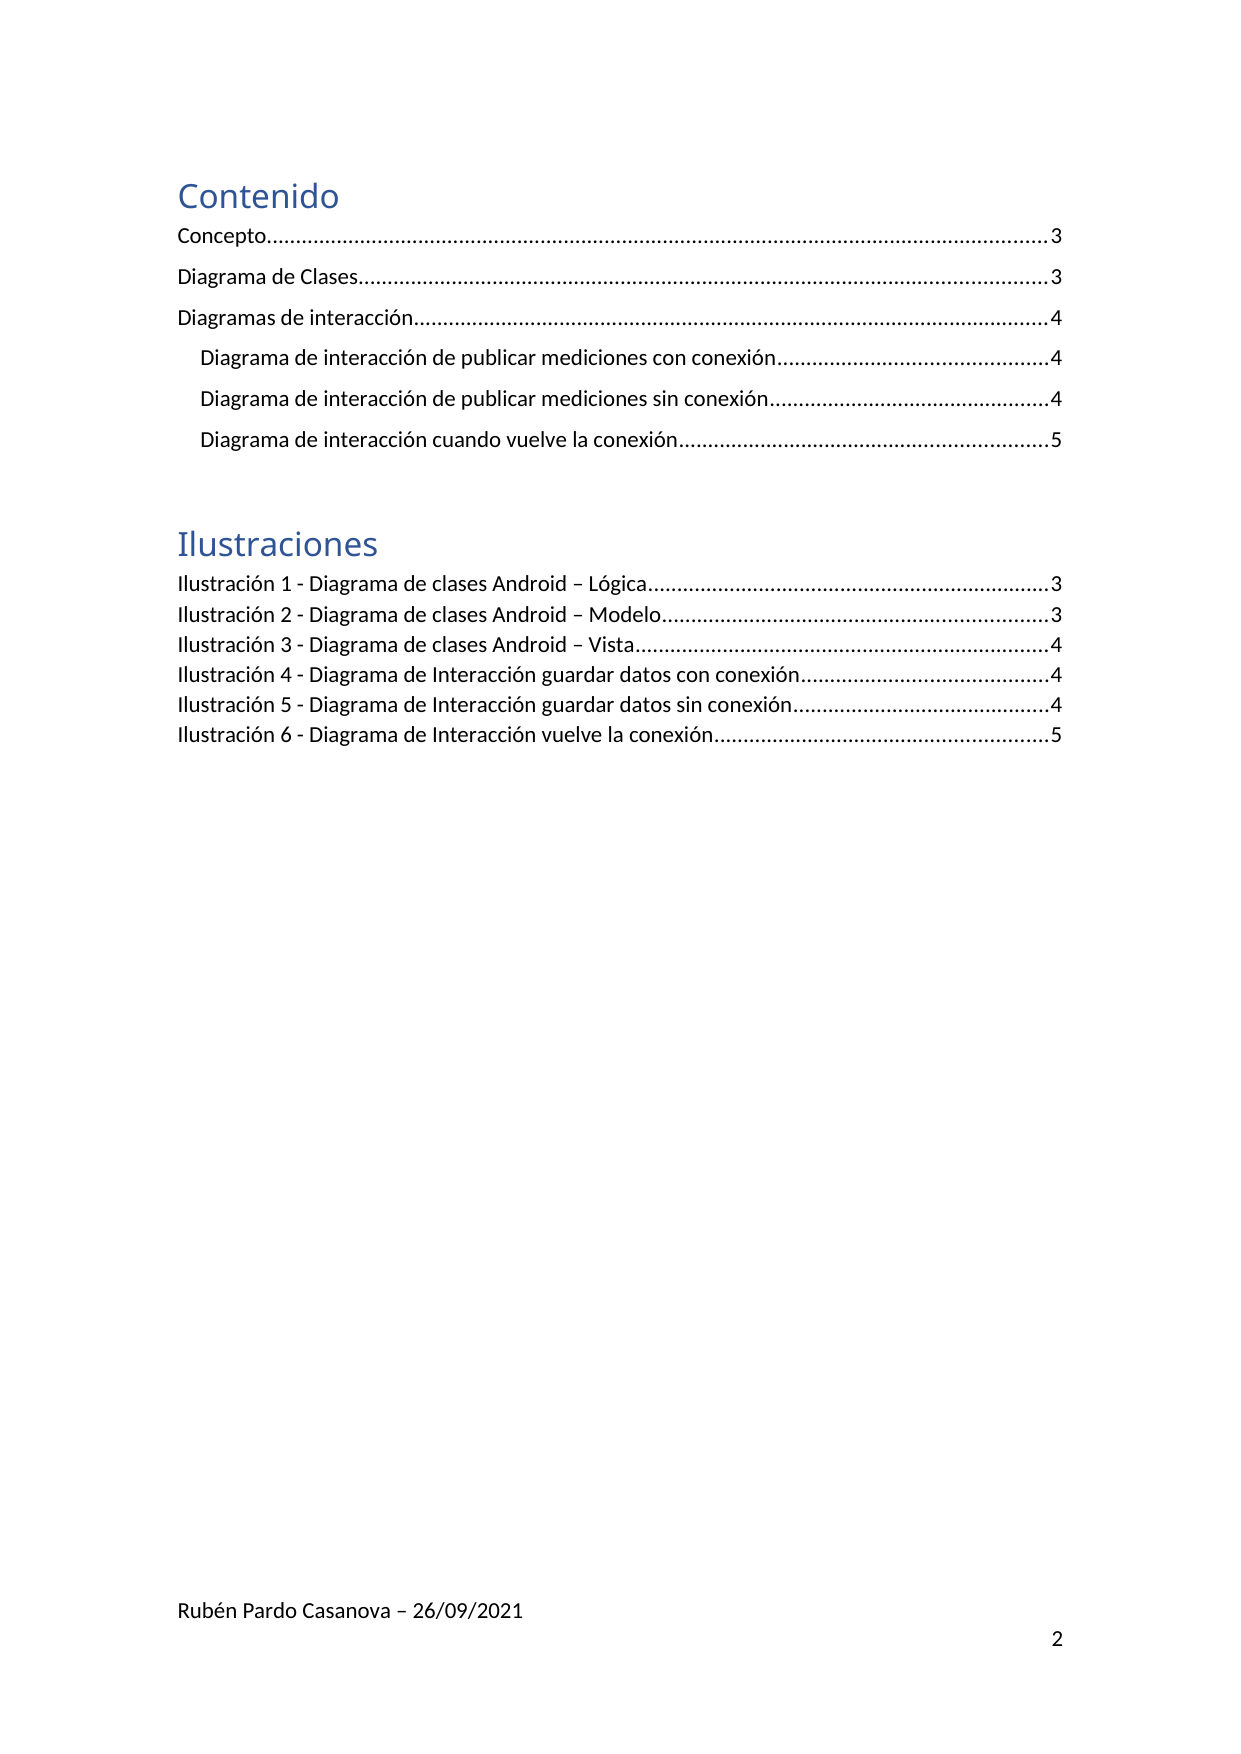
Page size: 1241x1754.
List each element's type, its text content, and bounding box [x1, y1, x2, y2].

text Ilustración 6 - Diagrama de Interacción vuelve la conexión 5 [177, 721, 1063, 748]
text Ilustración 4 - Diagrama de Interacción guardar datos con conexión 4 [177, 660, 1063, 688]
text Ilustración 2 - Diagrama de clases Android – Modelo 3 [177, 600, 1063, 628]
text Ilustración 5 - Diagrama de Interacción guardar datos sin conexión 4 [177, 690, 1063, 718]
subtitle Ilustraciones [177, 521, 1063, 566]
text Ilustración 3 - Diagrama de clases Android – Vista 4 [177, 630, 1063, 658]
text Ilustración 1 - Diagrama de clases Android – Lógica 3 [177, 569, 1063, 597]
